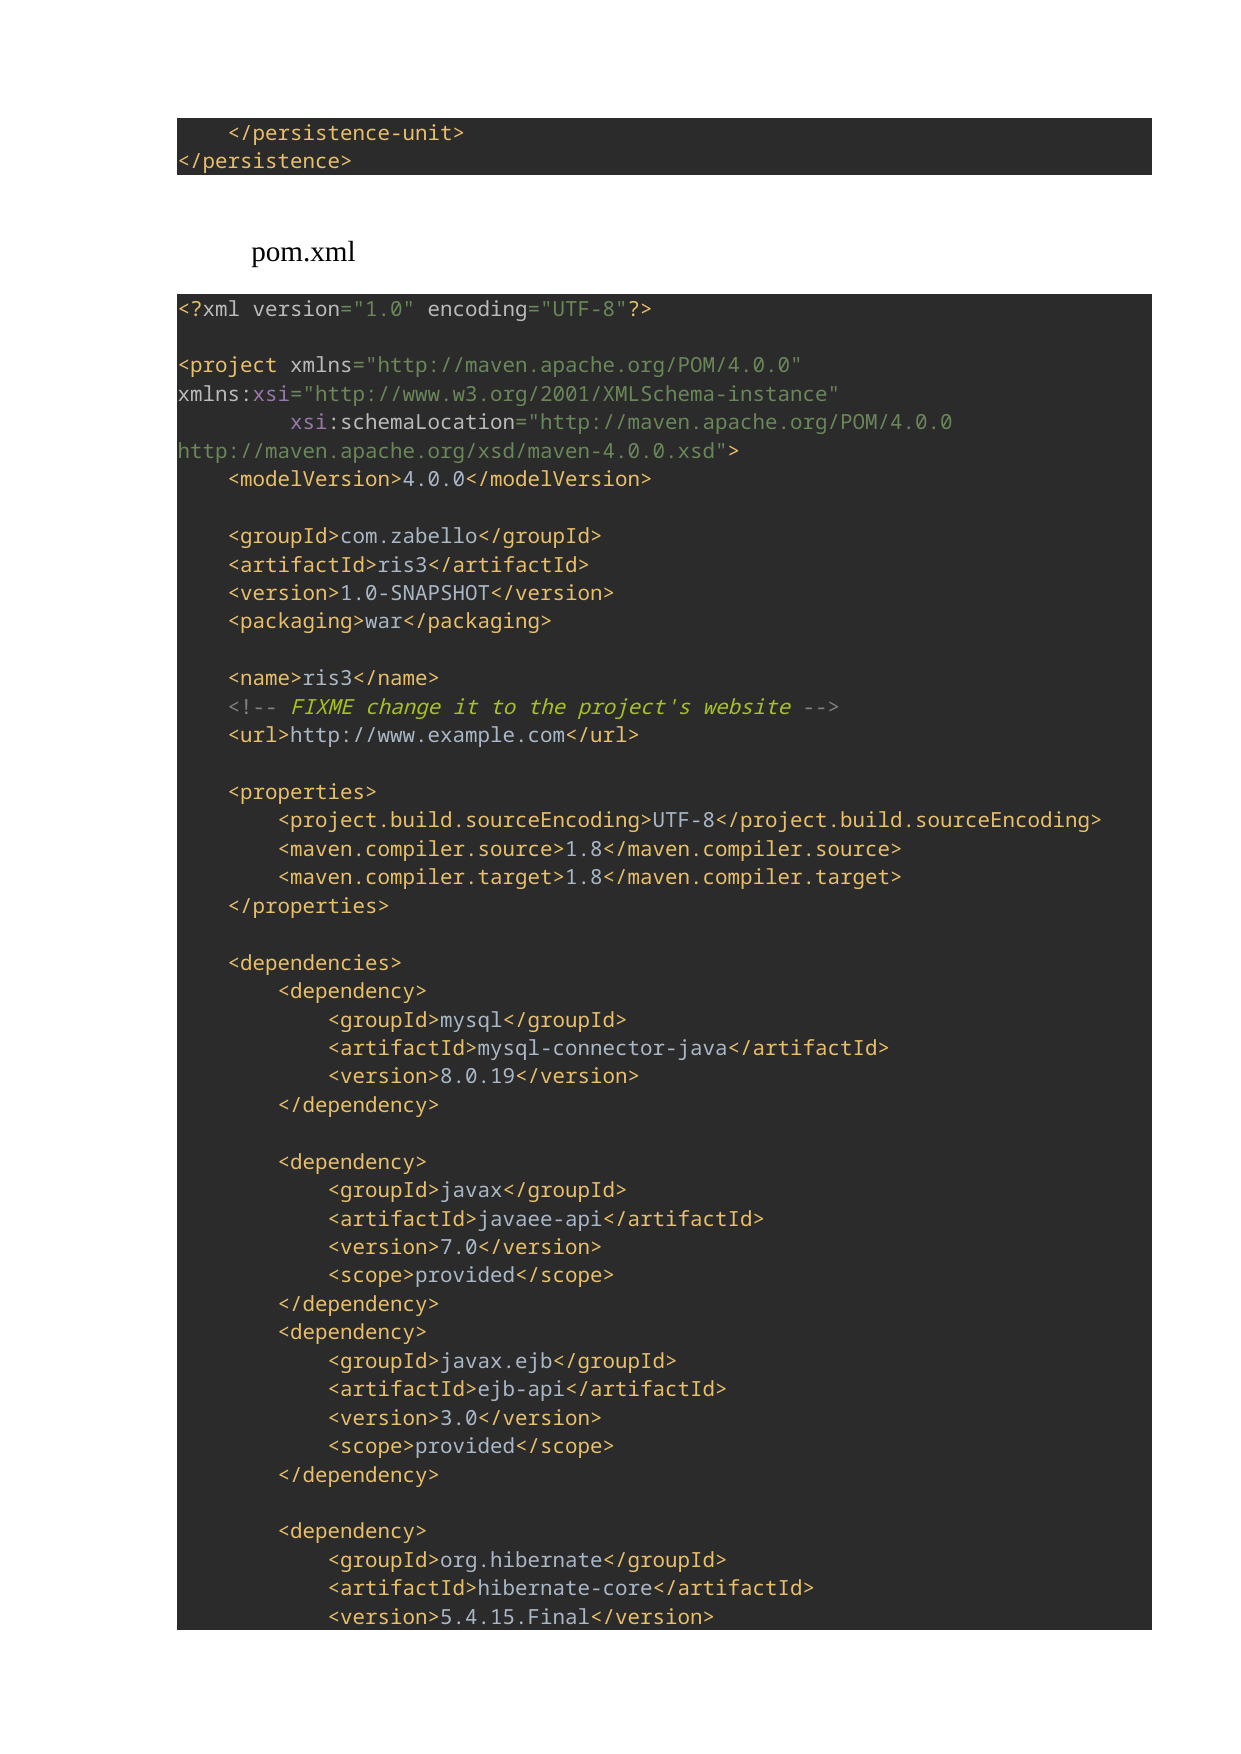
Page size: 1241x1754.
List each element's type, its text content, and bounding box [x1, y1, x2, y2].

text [177, 294, 1152, 1630]
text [177, 118, 1152, 175]
text pom.xml [177, 234, 1152, 268]
